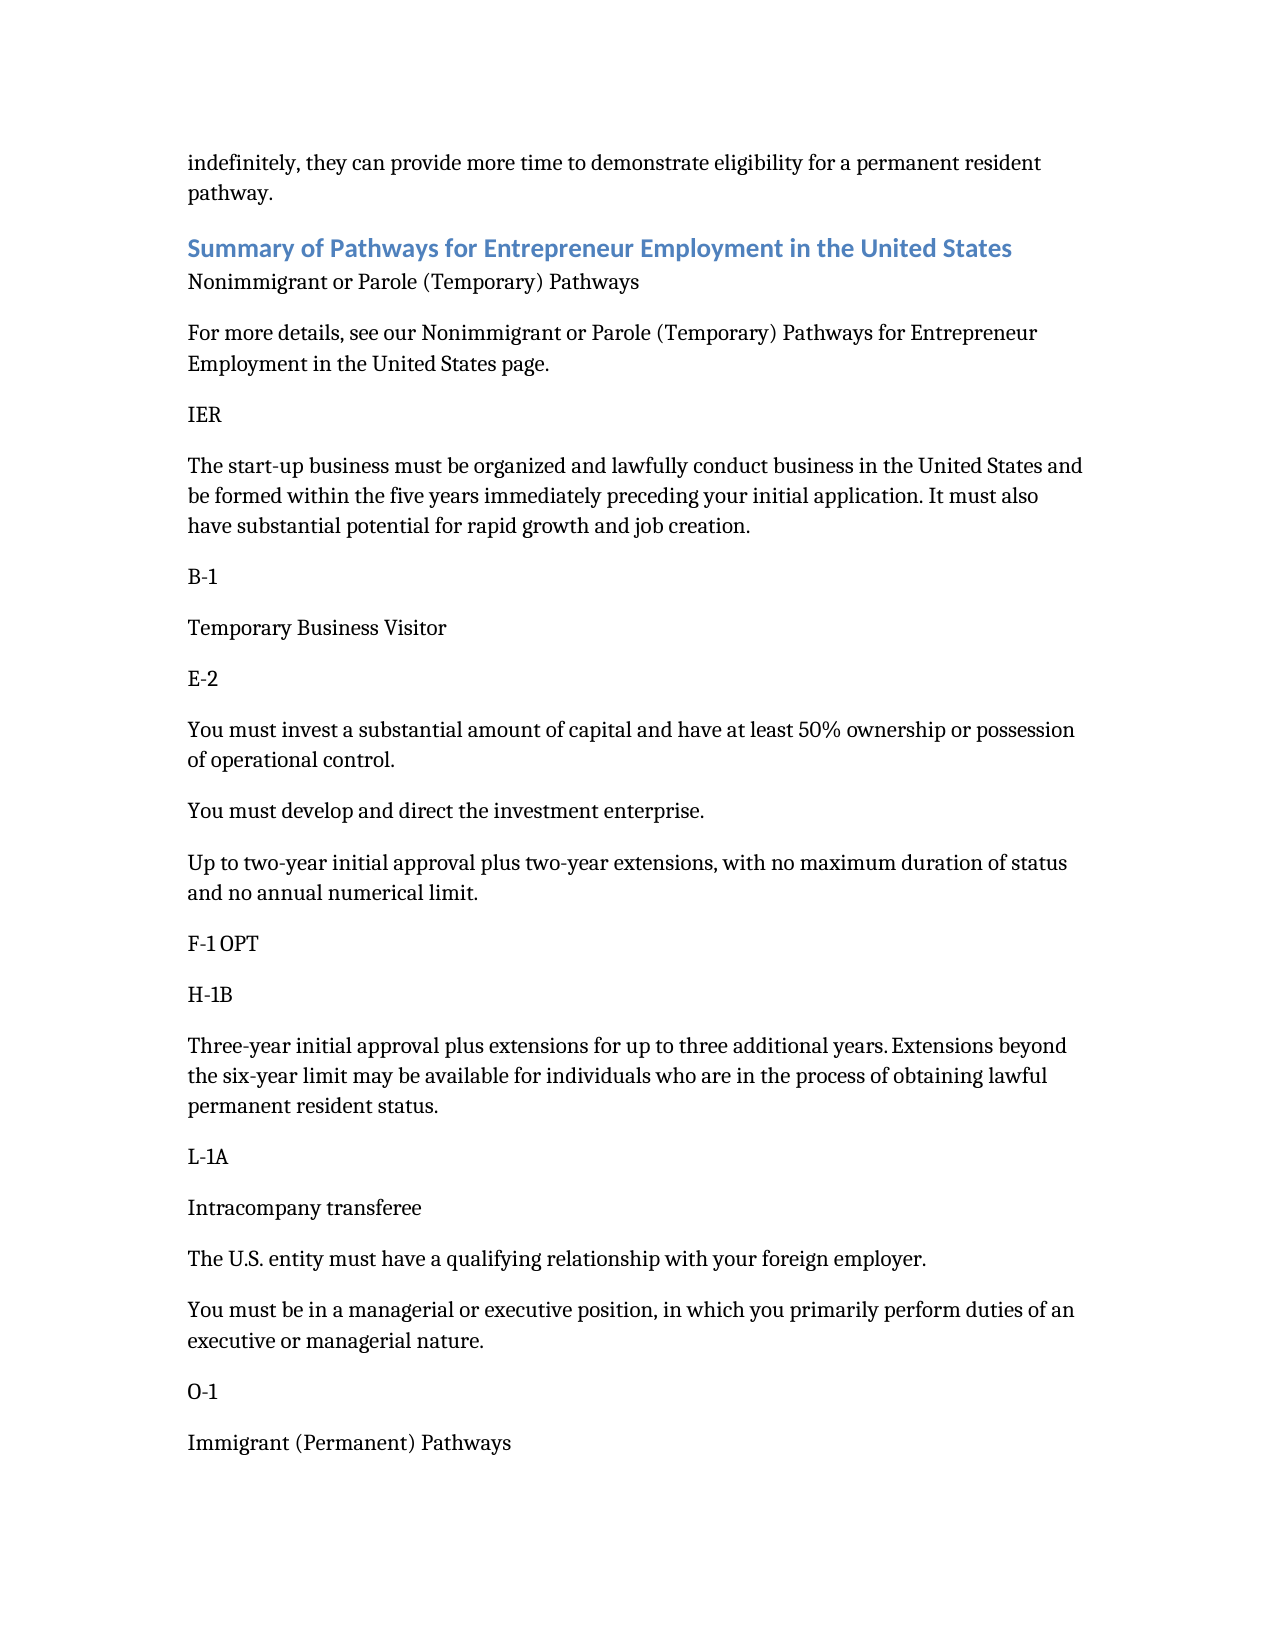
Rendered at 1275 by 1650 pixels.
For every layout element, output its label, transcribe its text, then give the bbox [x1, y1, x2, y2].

text Up to two-year initial approval plus two-year extensions, with no maximum duration of status and no annual numerical limit. [187, 849, 1087, 906]
text Immigrant (Permanent) Pathways [187, 1429, 1087, 1456]
text You must develop and direct the investment enterprise. [187, 798, 1087, 825]
text F-1 OPT [187, 931, 1087, 957]
text You must be in a managerial or executive position, in which you primarily perform duties of an executive or managerial nature. [187, 1297, 1087, 1354]
text Temporary Business Visitor [187, 615, 1087, 641]
text IER [187, 401, 1087, 428]
text The U.S. entity must have a qualifying relationship with your foreign employer. [187, 1246, 1087, 1273]
text E-2 [187, 666, 1087, 692]
text The start-up business must be organized and lawfully conduct business in the United States and be formed within the five years immediately preceding your initial application. It must also have substantial potential for rapid growth and job creation. [187, 452, 1087, 539]
text Intracompany transferee [187, 1195, 1087, 1222]
text O-1 [187, 1378, 1087, 1405]
text Three-year initial approval plus extensions for up to three additional years. Extensions beyond the six-year limit may be available for individuals who are in the process of obtaining lawful permanent resident status. [187, 1033, 1087, 1119]
subtitle Summary of Pathways for Entrepreneur Employment in the United States [187, 231, 1087, 264]
text B-1 [187, 564, 1087, 590]
text You must invest a substantial amount of capital and have at least 50% ownership or possession of operational control. [187, 717, 1087, 774]
text H-1B [187, 982, 1087, 1008]
text For more details, see our Nonimmigrant or Parole (Temporary) Pathways for Entrepreneur Employment in the United States page. [187, 320, 1087, 377]
text L-1A [187, 1144, 1087, 1171]
text Nonimmigrant or Parole (Temporary) Pathways [187, 269, 1087, 296]
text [187, 150, 1087, 207]
